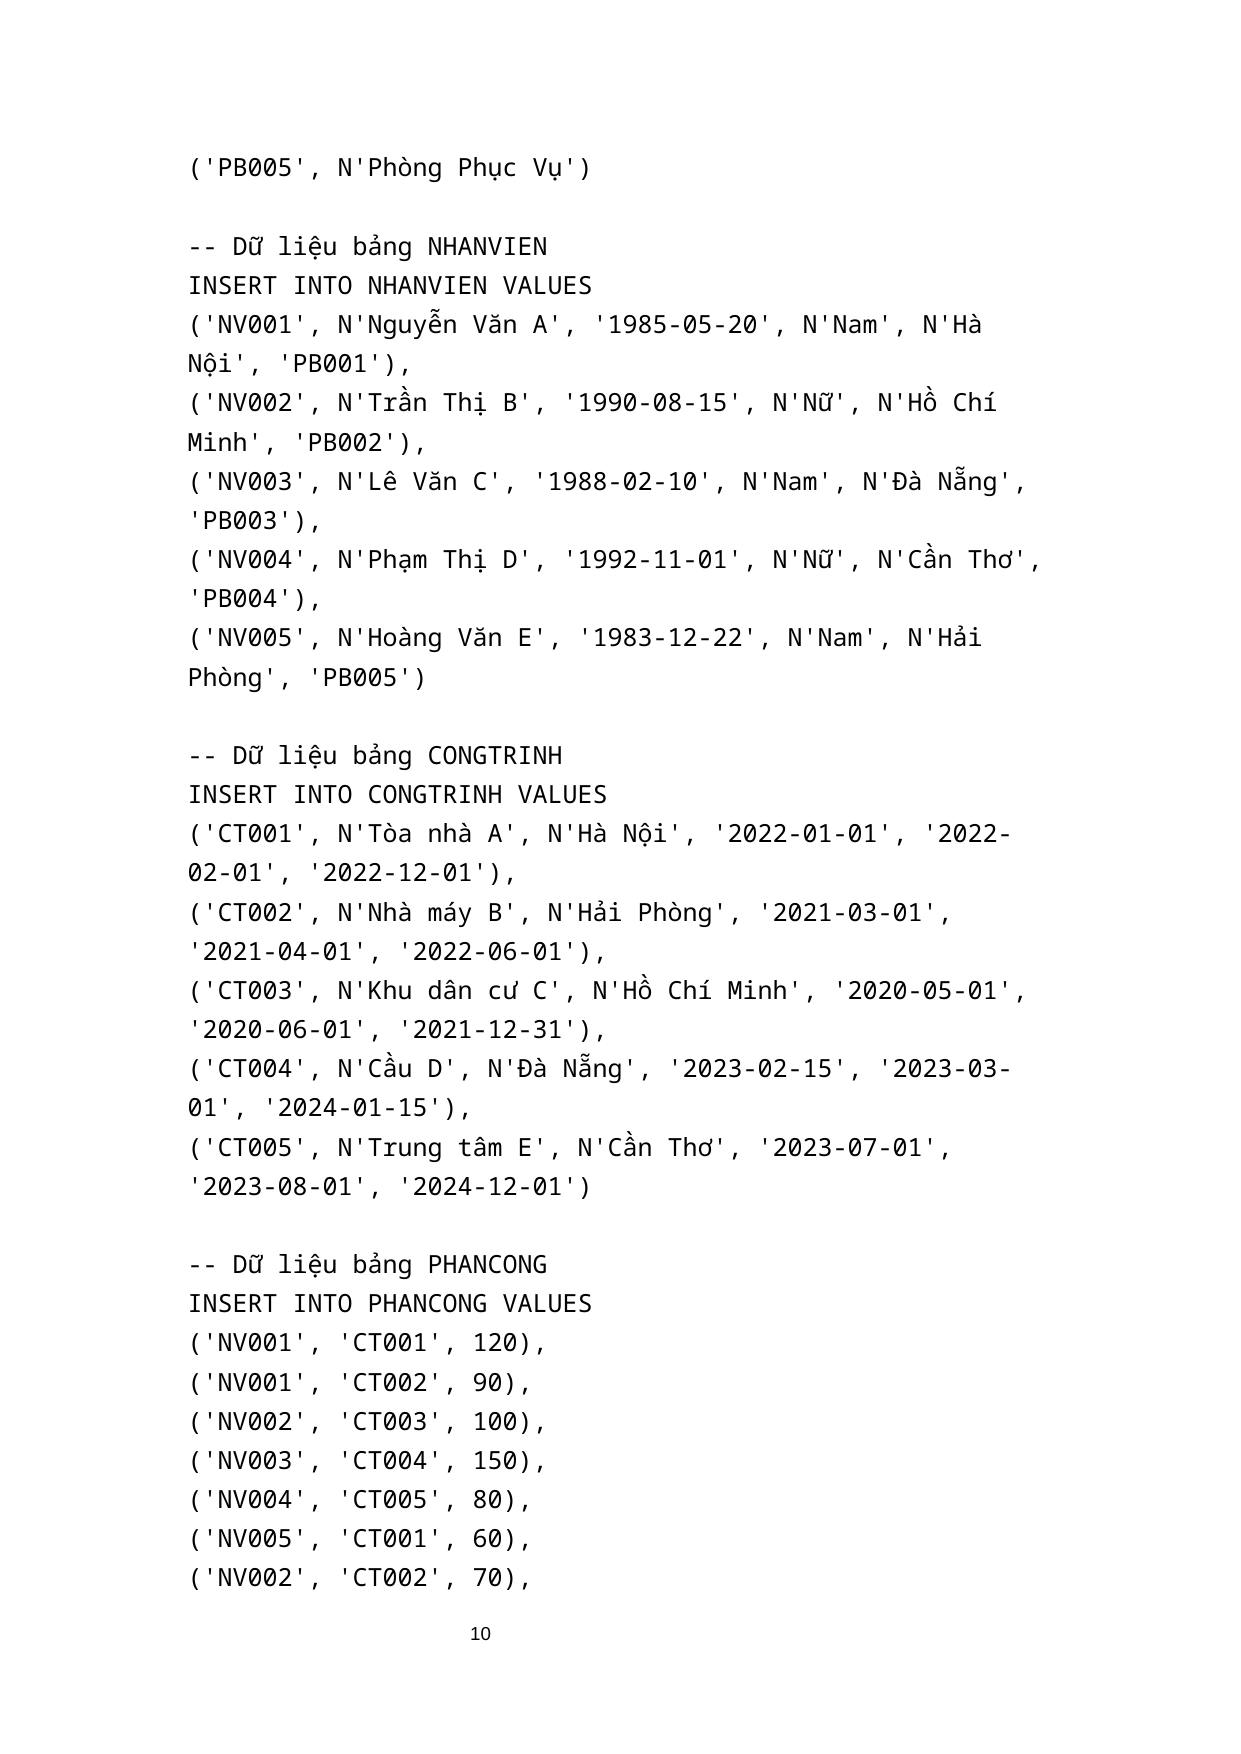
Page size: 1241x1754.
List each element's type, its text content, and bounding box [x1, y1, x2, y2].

text ('NV004', 'CT005', 80), [187, 1482, 1053, 1516]
text ('NV001', N'Nguyễn Văn A', '1985-05-20', N'Nam', N'Hà Nội', 'PB001'), [187, 307, 1053, 380]
text ('CT005', N'Trung tâm E', N'Cần Thơ', '2023-07-01', '2023-08-01', '2024-12-01') [187, 1129, 1053, 1202]
text ('NV002', N'Trần Thị B', '1990-08-15', N'Nữ', N'Hồ Chí Minh', 'PB002'), [187, 385, 1053, 458]
text INSERT INTO NHANVIEN VALUES [187, 267, 1053, 302]
text -- Dữ liệu bảng PHANCONG [187, 1247, 1053, 1281]
text ('CT004', N'Cầu D', N'Đà Nẵng', '2023-02-15', '2023-03-01', '2024-01-15'), [187, 1051, 1053, 1124]
text INSERT INTO PHANCONG VALUES [187, 1286, 1053, 1320]
text ('PB005', N'Phòng Phục Vụ') [187, 150, 1053, 184]
text ('CT002', N'Nhà máy B', N'Hải Phòng', '2021-03-01', '2021-04-01', '2022-06-01'), [187, 894, 1053, 967]
text ('NV003', 'CT004', 150), [187, 1442, 1053, 1477]
text ('NV001', 'CT002', 90), [187, 1364, 1053, 1398]
text -- Dữ liệu bảng NHANVIEN [187, 228, 1053, 262]
text -- Dữ liệu bảng CONGTRINH [187, 737, 1053, 772]
text ('CT001', N'Tòa nhà A', N'Hà Nội', '2022-01-01', '2022-02-01', '2022-12-01'), [187, 816, 1053, 889]
text ('NV005', 'CT001', 60), [187, 1521, 1053, 1555]
text ('NV001', 'CT001', 120), [187, 1325, 1053, 1359]
text ('NV002', 'CT003', 100), [187, 1403, 1053, 1437]
text ('NV005', N'Hoàng Văn E', '1983-12-22', N'Nam', N'Hải Phòng', 'PB005') [187, 620, 1053, 693]
text INSERT INTO CONGTRINH VALUES [187, 777, 1053, 811]
text ('CT003', N'Khu dân cư C', N'Hồ Chí Minh', '2020-05-01', '2020-06-01', '2021-12-31'), [187, 972, 1053, 1046]
text ('NV004', N'Phạm Thị D', '1992-11-01', N'Nữ', N'Cần Thơ', 'PB004'), [187, 542, 1053, 615]
text ('NV002', 'CT002', 70), [187, 1560, 1053, 1594]
text ('NV003', N'Lê Văn C', '1988-02-10', N'Nam', N'Đà Nẵng', 'PB003'), [187, 463, 1053, 537]
